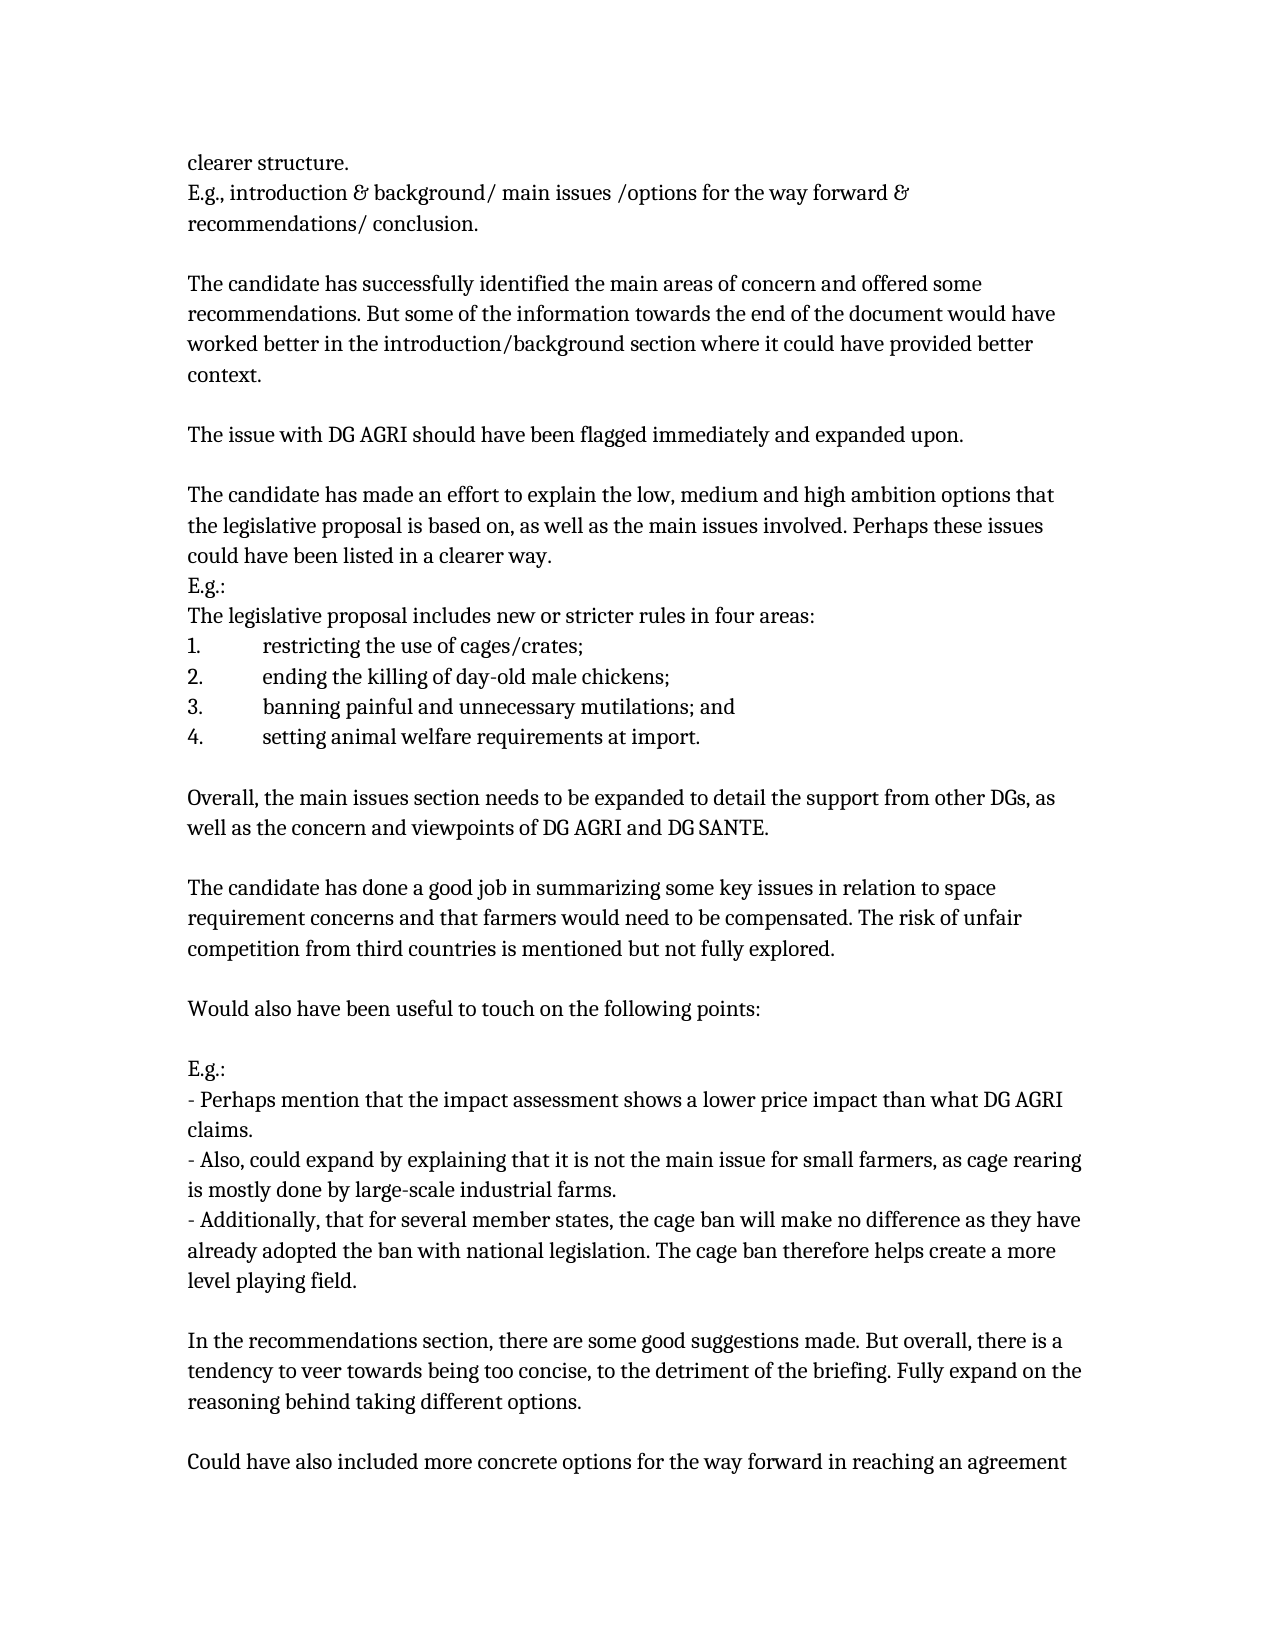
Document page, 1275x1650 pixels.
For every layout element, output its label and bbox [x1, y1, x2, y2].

text [187, 150, 1087, 1475]
